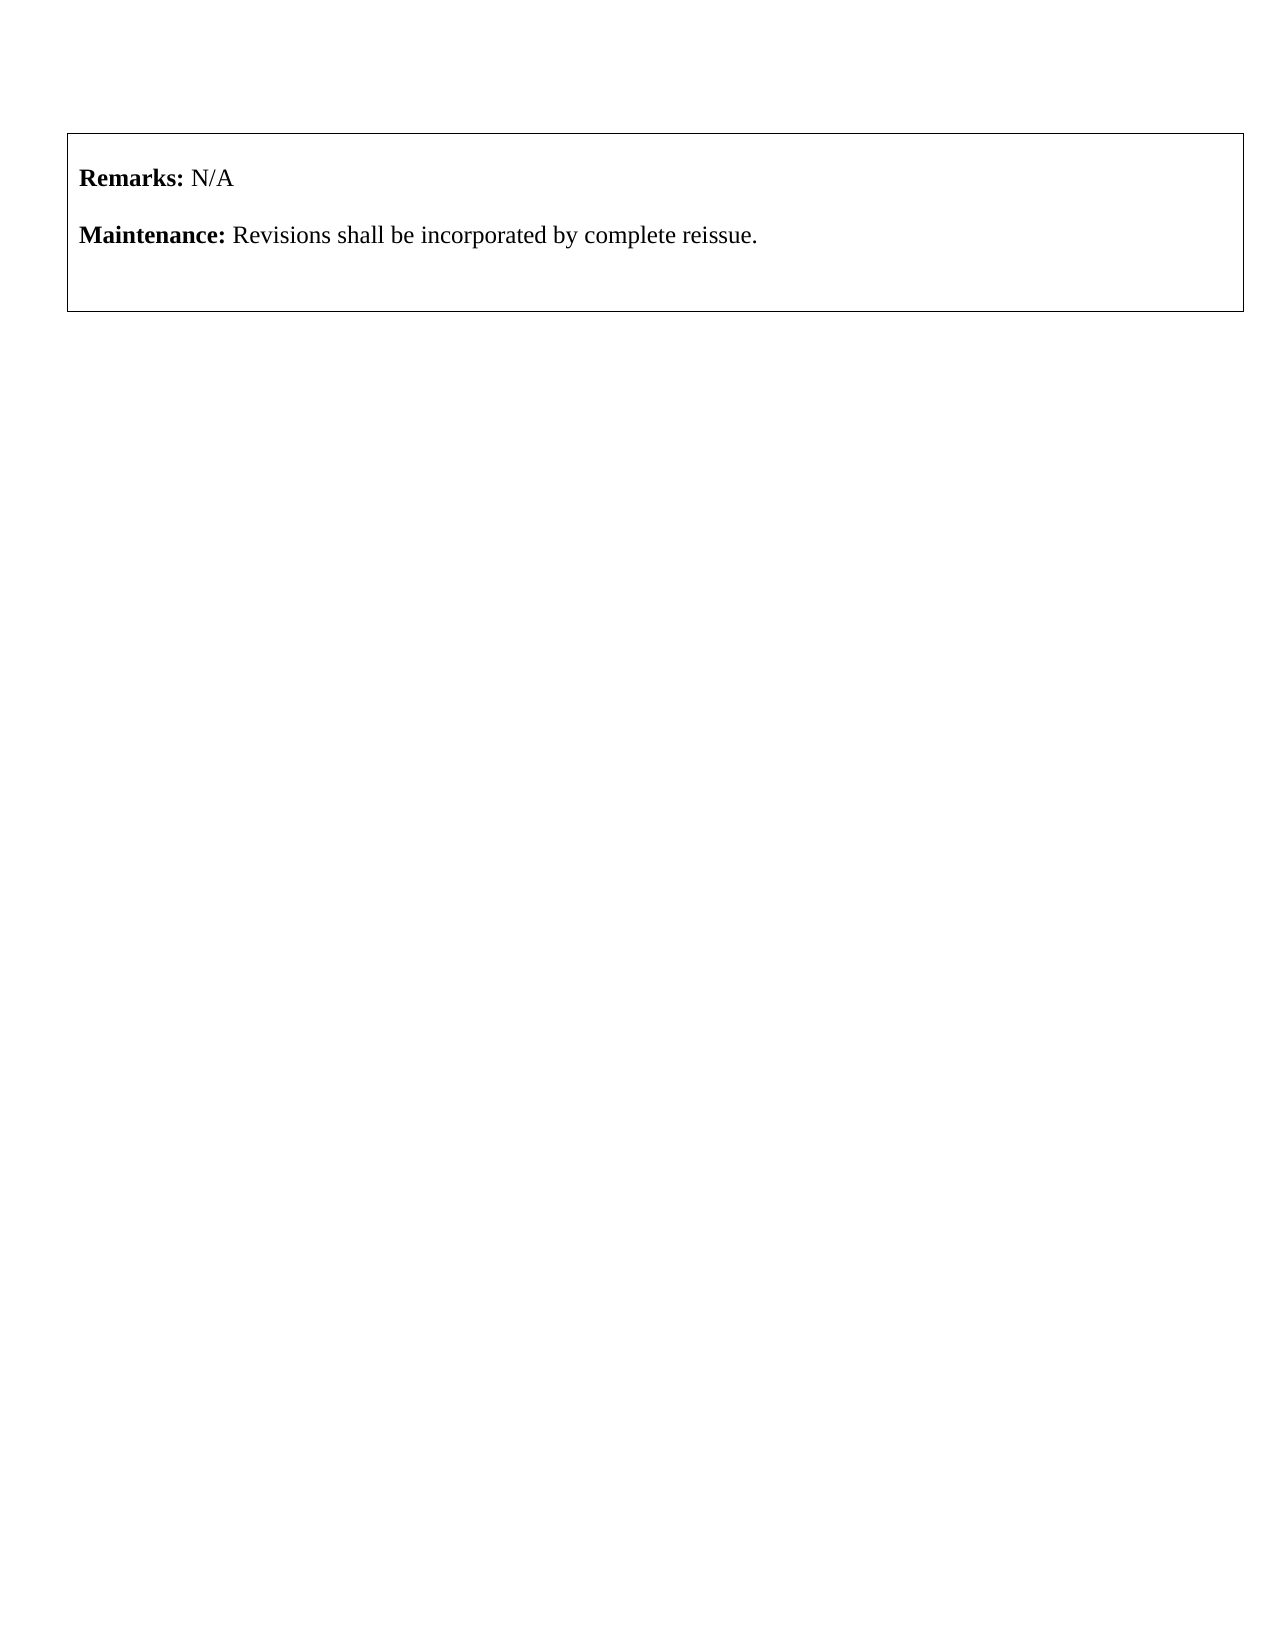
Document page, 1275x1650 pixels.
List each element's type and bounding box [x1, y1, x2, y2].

table_cell [68, 134, 1243, 311]
